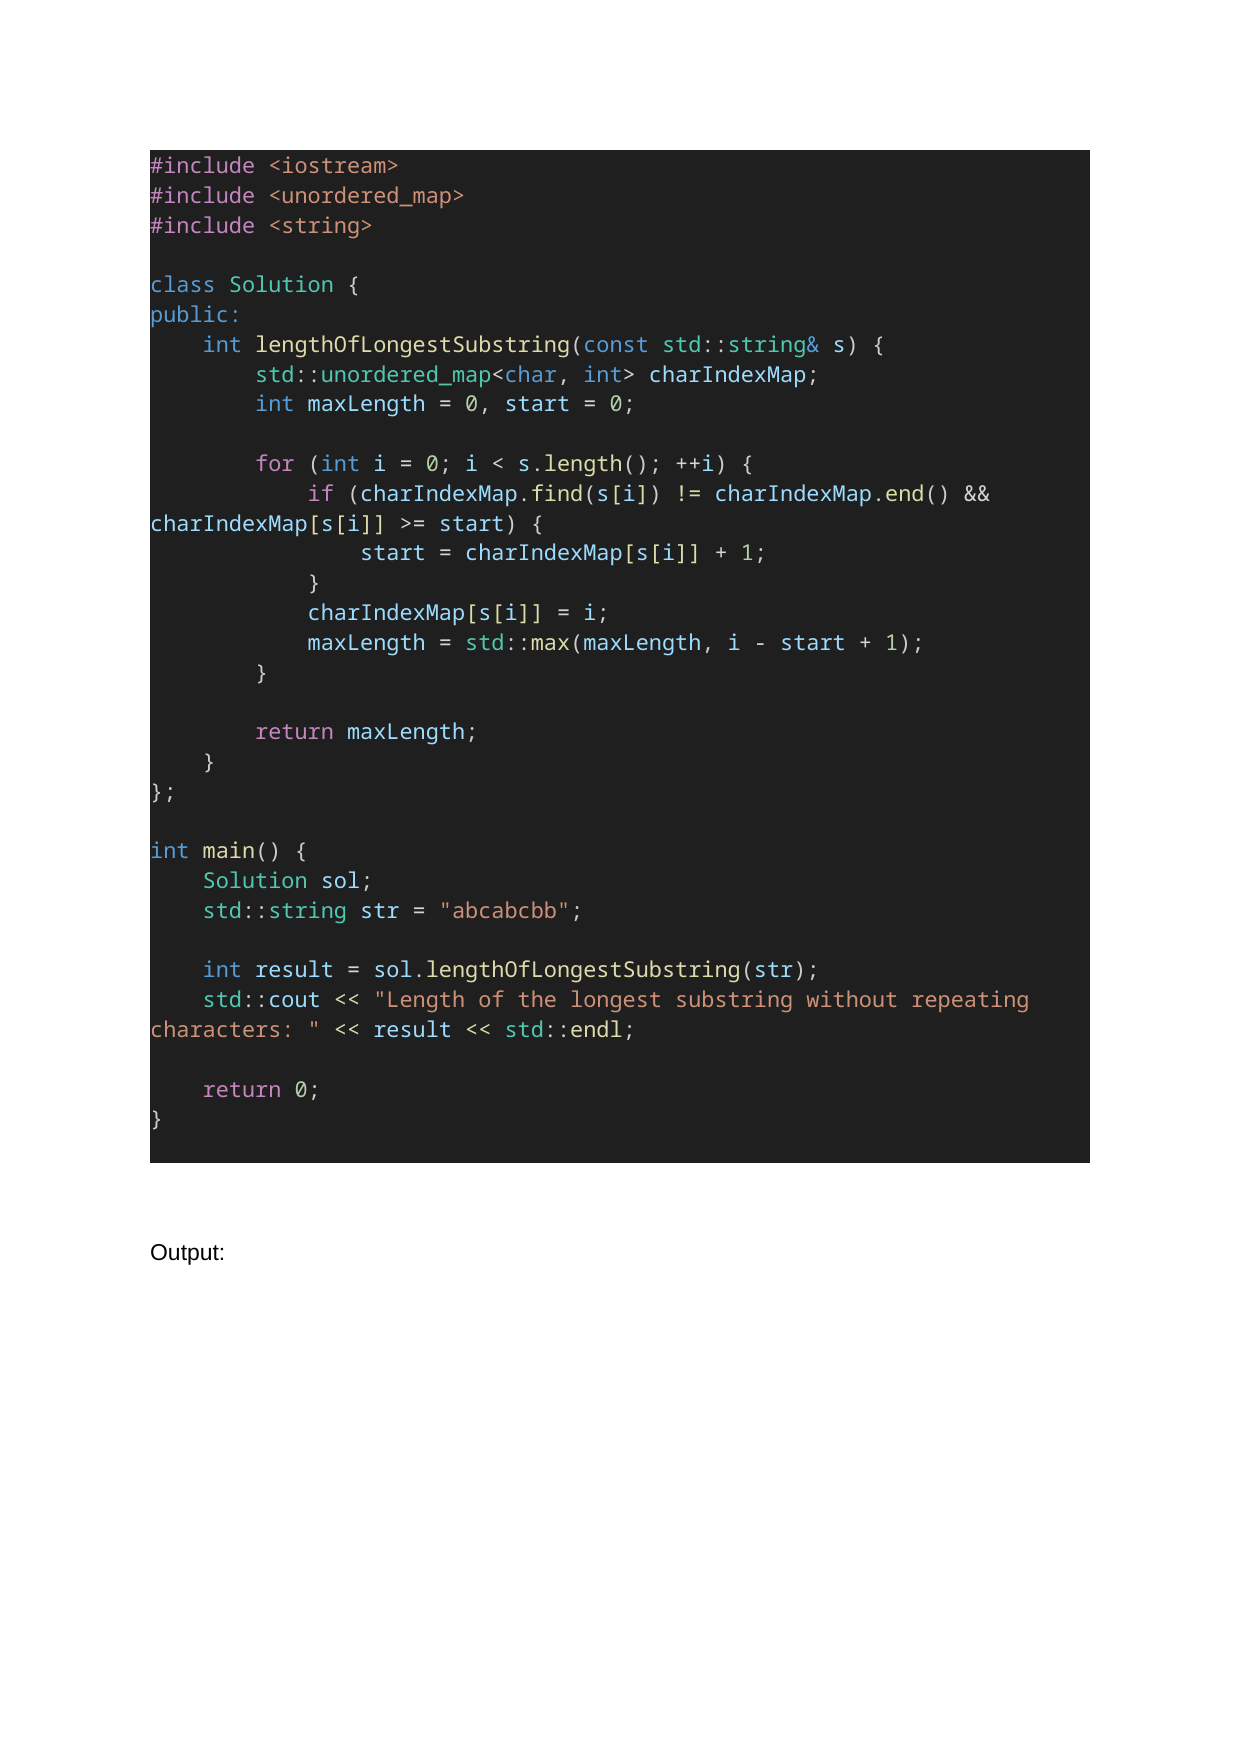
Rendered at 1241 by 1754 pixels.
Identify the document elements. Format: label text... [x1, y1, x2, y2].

text return 0; [150, 1073, 1090, 1103]
text maxLength = std::max(maxLength, i - start + 1); [150, 627, 1090, 656]
text class Solution { [150, 269, 1090, 299]
text } [150, 656, 1090, 686]
text #include <string> [150, 209, 1090, 239]
text #include <iostream> [150, 150, 1090, 180]
text std::unordered_map<char, int> charIndexMap; [150, 358, 1090, 388]
text for (int i = 0; i < s.length(); ++i) { [150, 448, 1090, 478]
text int maxLength = 0, start = 0; [150, 388, 1090, 418]
text public: [150, 299, 1090, 329]
text charIndexMap[s[i]] = i; [150, 597, 1090, 627]
text std::string str = "abcabcbb"; [150, 895, 1090, 924]
text int result = sol.lengthOfLongestSubstring(str); [150, 954, 1090, 984]
text Output: [150, 1239, 1090, 1266]
text } [150, 567, 1090, 597]
text }; [150, 776, 1090, 805]
text std::cout << "Length of the longest substring without repeating characters: " << result << std::endl; [150, 984, 1090, 1044]
text start = charIndexMap[s[i]] + 1; [150, 537, 1090, 567]
text return maxLength; [150, 716, 1090, 746]
text Solution sol; [150, 865, 1090, 895]
text } [150, 1103, 1090, 1133]
text } [150, 746, 1090, 776]
text #include <unordered_map> [150, 180, 1090, 209]
text int main() { [150, 835, 1090, 865]
text if (charIndexMap.find(s[i]) != charIndexMap.end() && charIndexMap[s[i]] >= start) { [150, 478, 1090, 537]
text int lengthOfLongestSubstring(const std::string& s) { [150, 329, 1090, 358]
